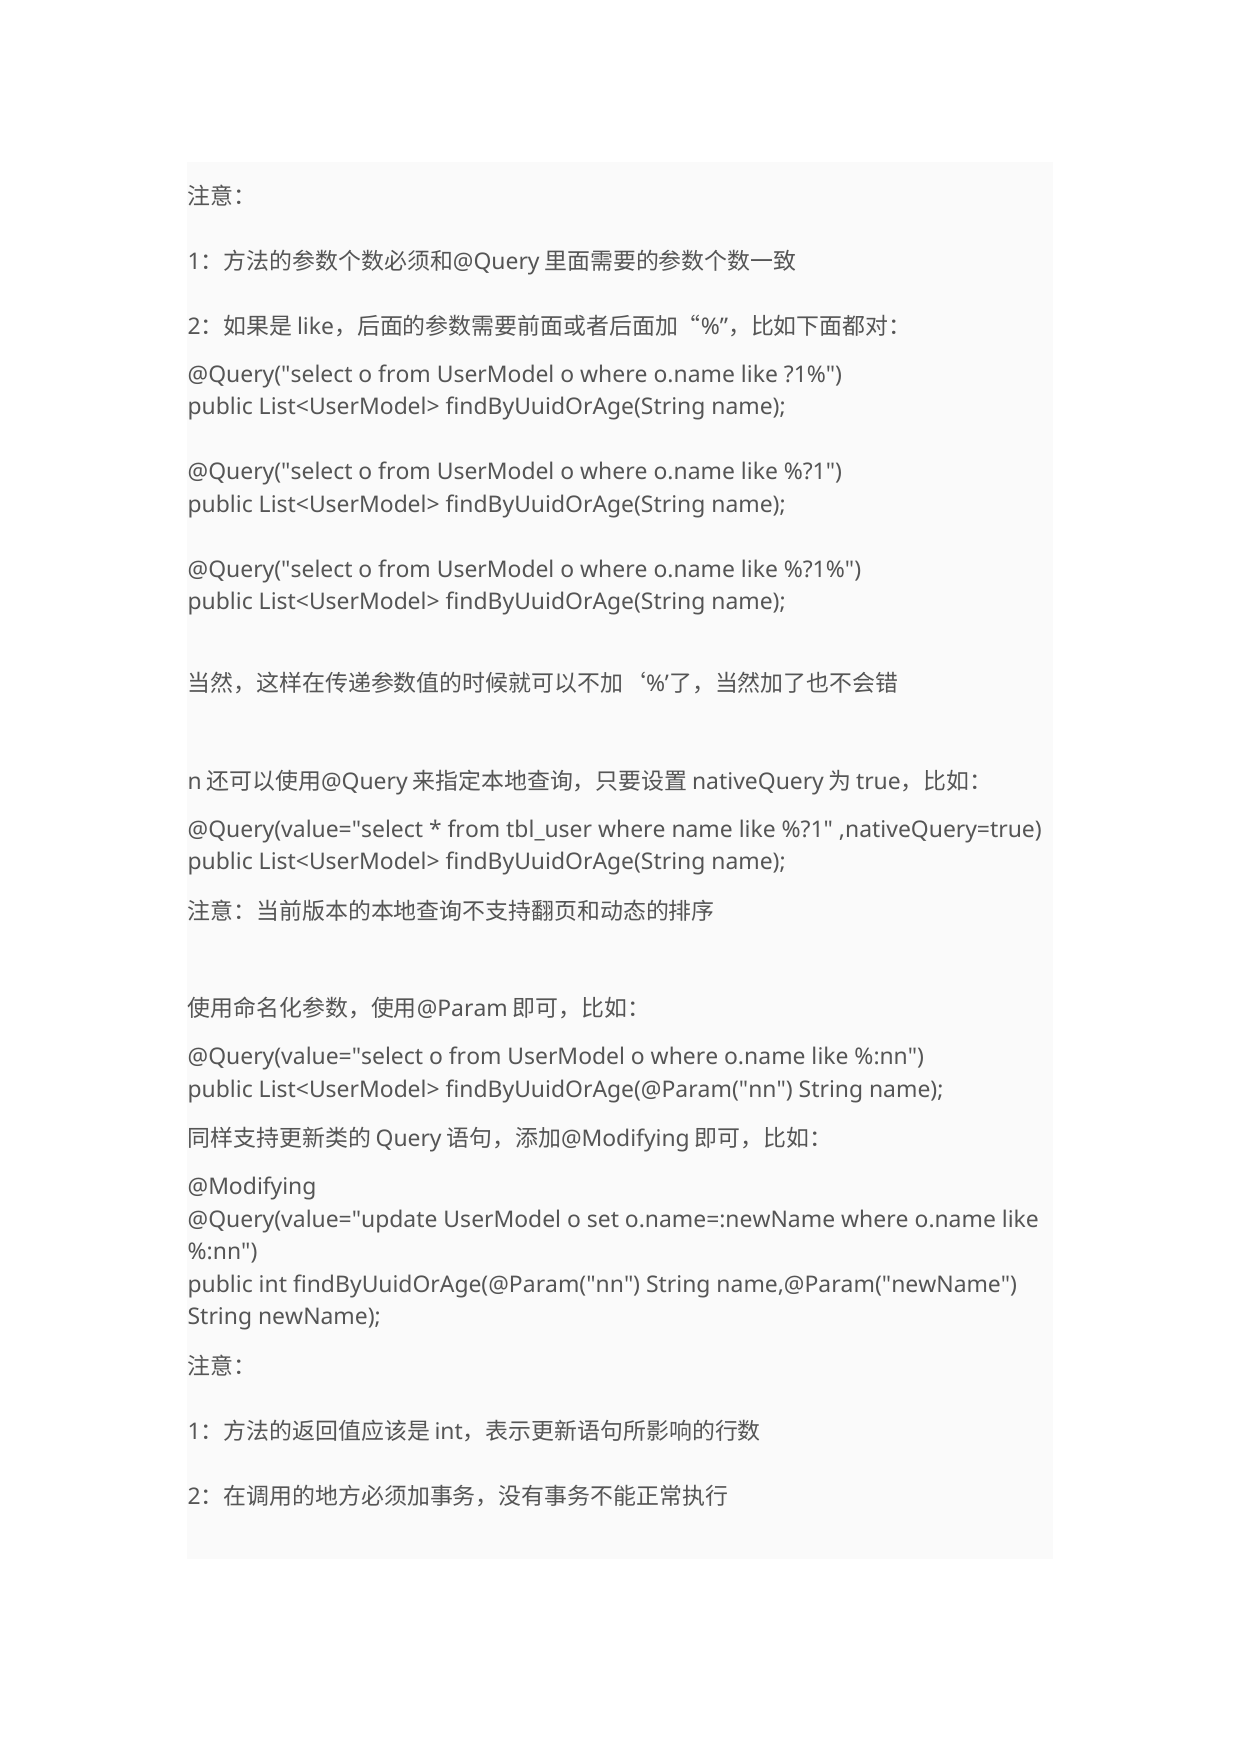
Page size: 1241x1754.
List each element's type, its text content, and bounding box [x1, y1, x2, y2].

text @Query("select o from UserModel o where o.name like ?1%") [187, 357, 1053, 389]
text @Modifying [187, 1169, 1053, 1202]
text @Query("select o from UserModel o where o.name like %?1") [187, 454, 1053, 487]
text 当然，这样在传递参数值的时候就可以不加‘%’了，当然加了也不会错 [187, 649, 1053, 714]
text public List<UserModel> findByUuidOrAge(String name); [187, 844, 1053, 877]
text @Query(value="select * from tbl_user where name like %?1" ,nativeQuery=true) [187, 812, 1053, 844]
text 2：在调用的地方必须加事务，没有事务不能正常执行 [187, 1462, 1053, 1527]
text 注意： [187, 162, 1053, 227]
text 1：方法的返回值应该是int，表示更新语句所影响的行数 [187, 1397, 1053, 1462]
text n还可以使用@Query来指定本地查询，只要设置nativeQuery为true，比如： [187, 747, 1053, 812]
text @Query(value="select o from UserModel o where o.name like %:nn") [187, 1039, 1053, 1072]
text public int findByUuidOrAge(@Param("nn") String name,@Param("newName") String newName); [187, 1267, 1053, 1332]
text 使用命名化参数，使用@Param即可，比如： [187, 974, 1053, 1039]
text 同样支持更新类的Query语句，添加@Modifying即可，比如： [187, 1104, 1053, 1169]
text public List<UserModel> findByUuidOrAge(String name); [187, 487, 1053, 519]
text public List<UserModel> findByUuidOrAge(@Param("nn") String name); [187, 1072, 1053, 1104]
text 注意： [187, 1332, 1053, 1397]
text 注意：当前版本的本地查询不支持翻页和动态的排序 [187, 877, 1053, 942]
text 1：方法的参数个数必须和@Query里面需要的参数个数一致 [187, 227, 1053, 292]
text public List<UserModel> findByUuidOrAge(String name); [187, 584, 1053, 617]
text @Query(value="update UserModel o set o.name=:newName where o.name like %:nn") [187, 1202, 1053, 1267]
text @Query("select o from UserModel o where o.name like %?1%") [187, 552, 1053, 584]
text public List<UserModel> findByUuidOrAge(String name); [187, 389, 1053, 422]
text 2：如果是like，后面的参数需要前面或者后面加“%”，比如下面都对： [187, 292, 1053, 357]
